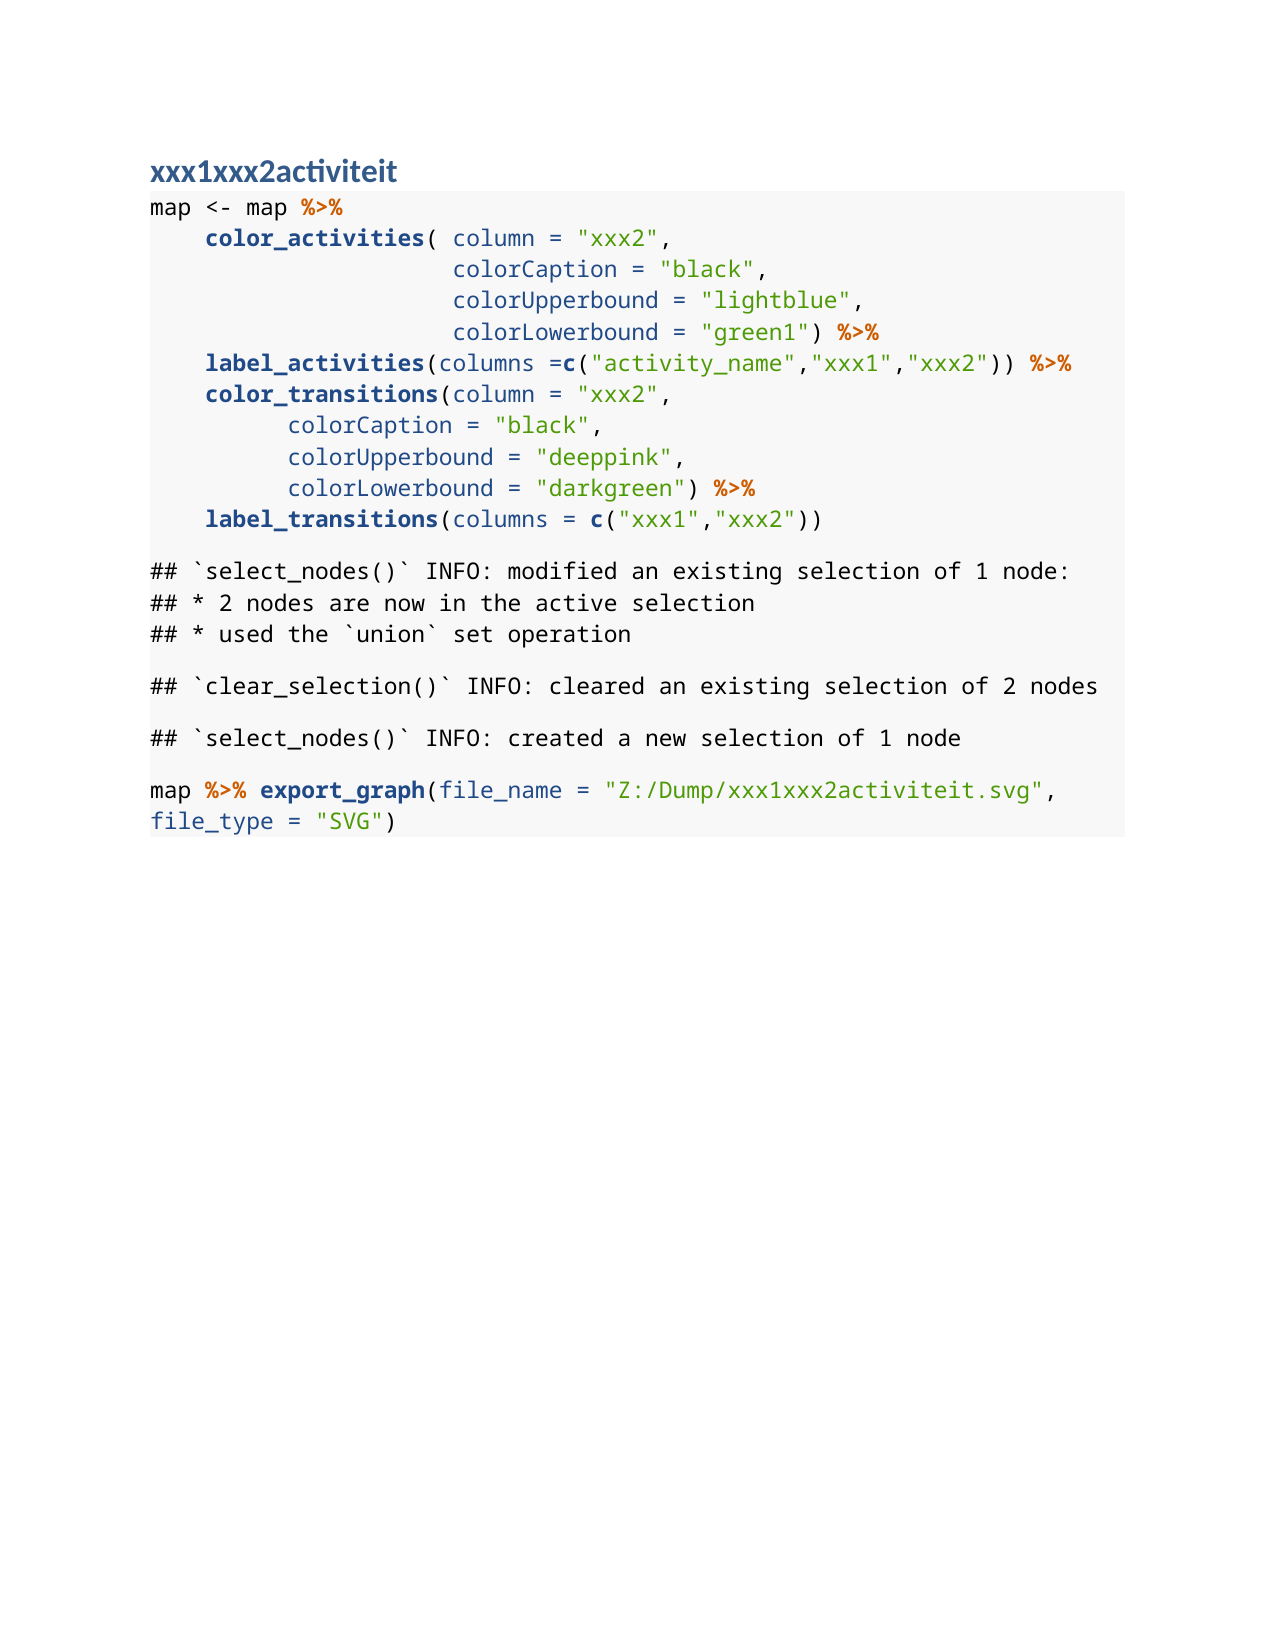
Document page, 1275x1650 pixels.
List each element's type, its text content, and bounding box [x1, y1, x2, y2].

text ## `clear_selection()` INFO: cleared an existing selection of 2 nodes [150, 670, 1125, 701]
text ## `select_nodes()` INFO: created a new selection of 1 node [150, 722, 1125, 753]
text map <- map %>% color_activities( column = "xxx2", colorCaption = "black", colorUpperbound = "lightblue", colorLowerbound = "green1") %>% label_activities(columns =c("activity_name","xxx1","xxx2")) %>% color_transitions(column = "xxx2", colorCaption = "black", colorUpperbound = "deeppink", colorLowerbound = "darkgreen") %>% label_transitions(columns = c("xxx1","xxx2")) [150, 191, 1125, 534]
subtitle xxx1xxx2activiteit [150, 150, 1125, 191]
text map %>% export_graph(file_name = "Z:/Dump/xxx1xxx2activiteit.svg", file_type = "SVG") [397, 774, 1125, 837]
text ## `select_nodes()` INFO: modified an existing selection of 1 node: ## * 2 nodes are now in the active selection ## * used the `union` set operation [150, 555, 1125, 649]
